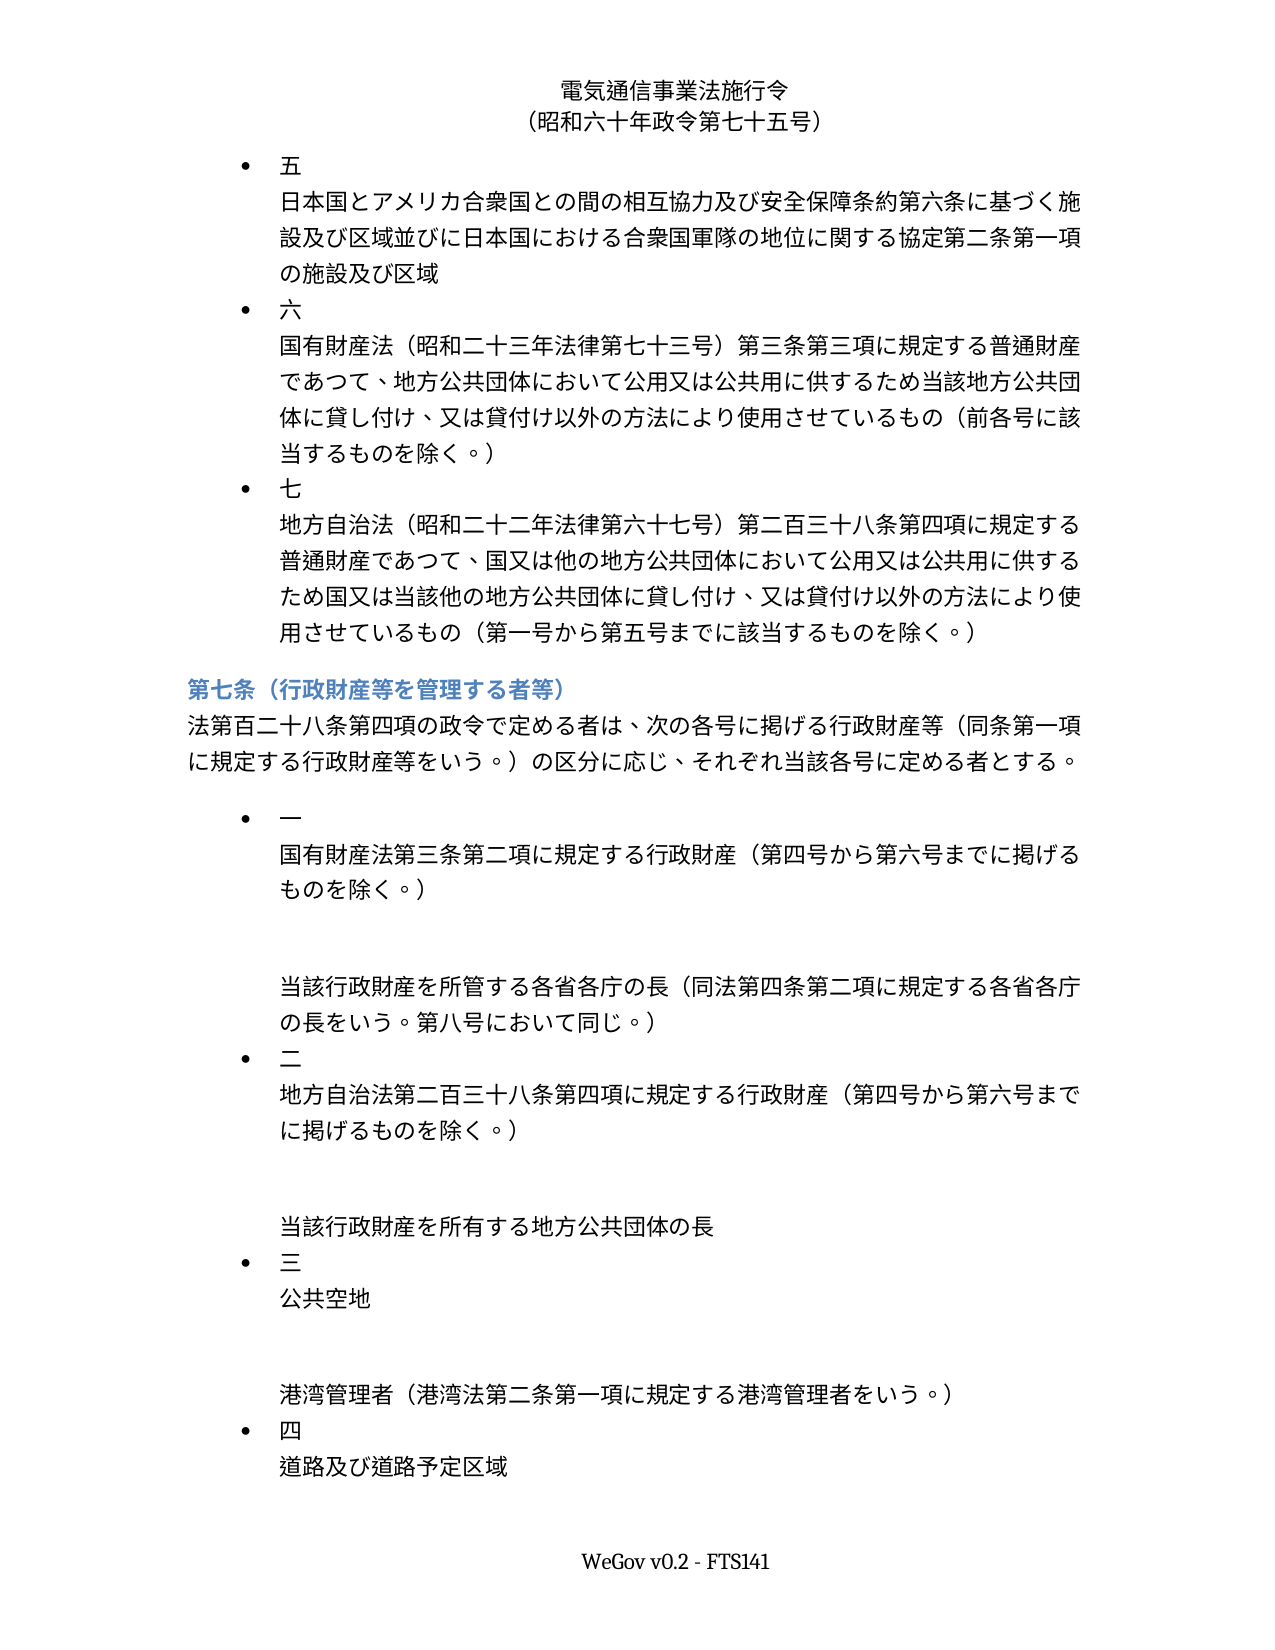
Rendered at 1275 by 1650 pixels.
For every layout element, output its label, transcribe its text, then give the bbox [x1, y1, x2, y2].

text 法第百二十八条第四項の政令で定める者は、次の各号に掲げる行政財産等（同条第一項に規定する行政財産等をいう。）の区分に応じ、それぞれ当該各号に定める者とする。 [187, 710, 1087, 777]
list 五 日本国とアメリカ合衆国との間の相互協力及び安全保障条約第六条に基づく施設及び区域並びに日本国における合衆国軍隊の地位に関する協定第二条第一項の施設及び区域 [242, 150, 1087, 289]
list 一 国有財産法第三条第二項に規定する行政財産（第四号から第六号までに掲げるものを除く。） 当該行政財産を所管する各省各庁の長（同法第四条第二項に規定する各省各庁の長をいう。第八号において同じ。） [242, 803, 1087, 1038]
list 六 国有財産法（昭和二十三年法律第七十三号）第三条第三項に規定する普通財産であつて、地方公共団体において公用又は公共用に供するため当該地方公共団体に貸し付け、又は貸付け以外の方法により使用させているもの（前各号に該当するものを除く。） [242, 294, 1087, 469]
list 二 地方自治法第二百三十八条第四項に規定する行政財産（第四号から第六号までに掲げるものを除く。） 当該行政財産を所有する地方公共団体の長 [242, 1043, 1087, 1242]
subtitle 第七条（行政財産等を管理する者等） [187, 674, 1087, 705]
list 七 地方自治法（昭和二十二年法律第六十七号）第二百三十八条第四項に規定する普通財産であつて、国又は他の地方公共団体において公用又は公共用に供するため国又は当該他の地方公共団体に貸し付け、又は貸付け以外の方法により使用させているもの（第一号から第五号までに該当するものを除く。） [242, 473, 1087, 648]
list 三 公共空地 港湾管理者（港湾法第二条第一項に規定する港湾管理者をいう。） [242, 1247, 1087, 1410]
